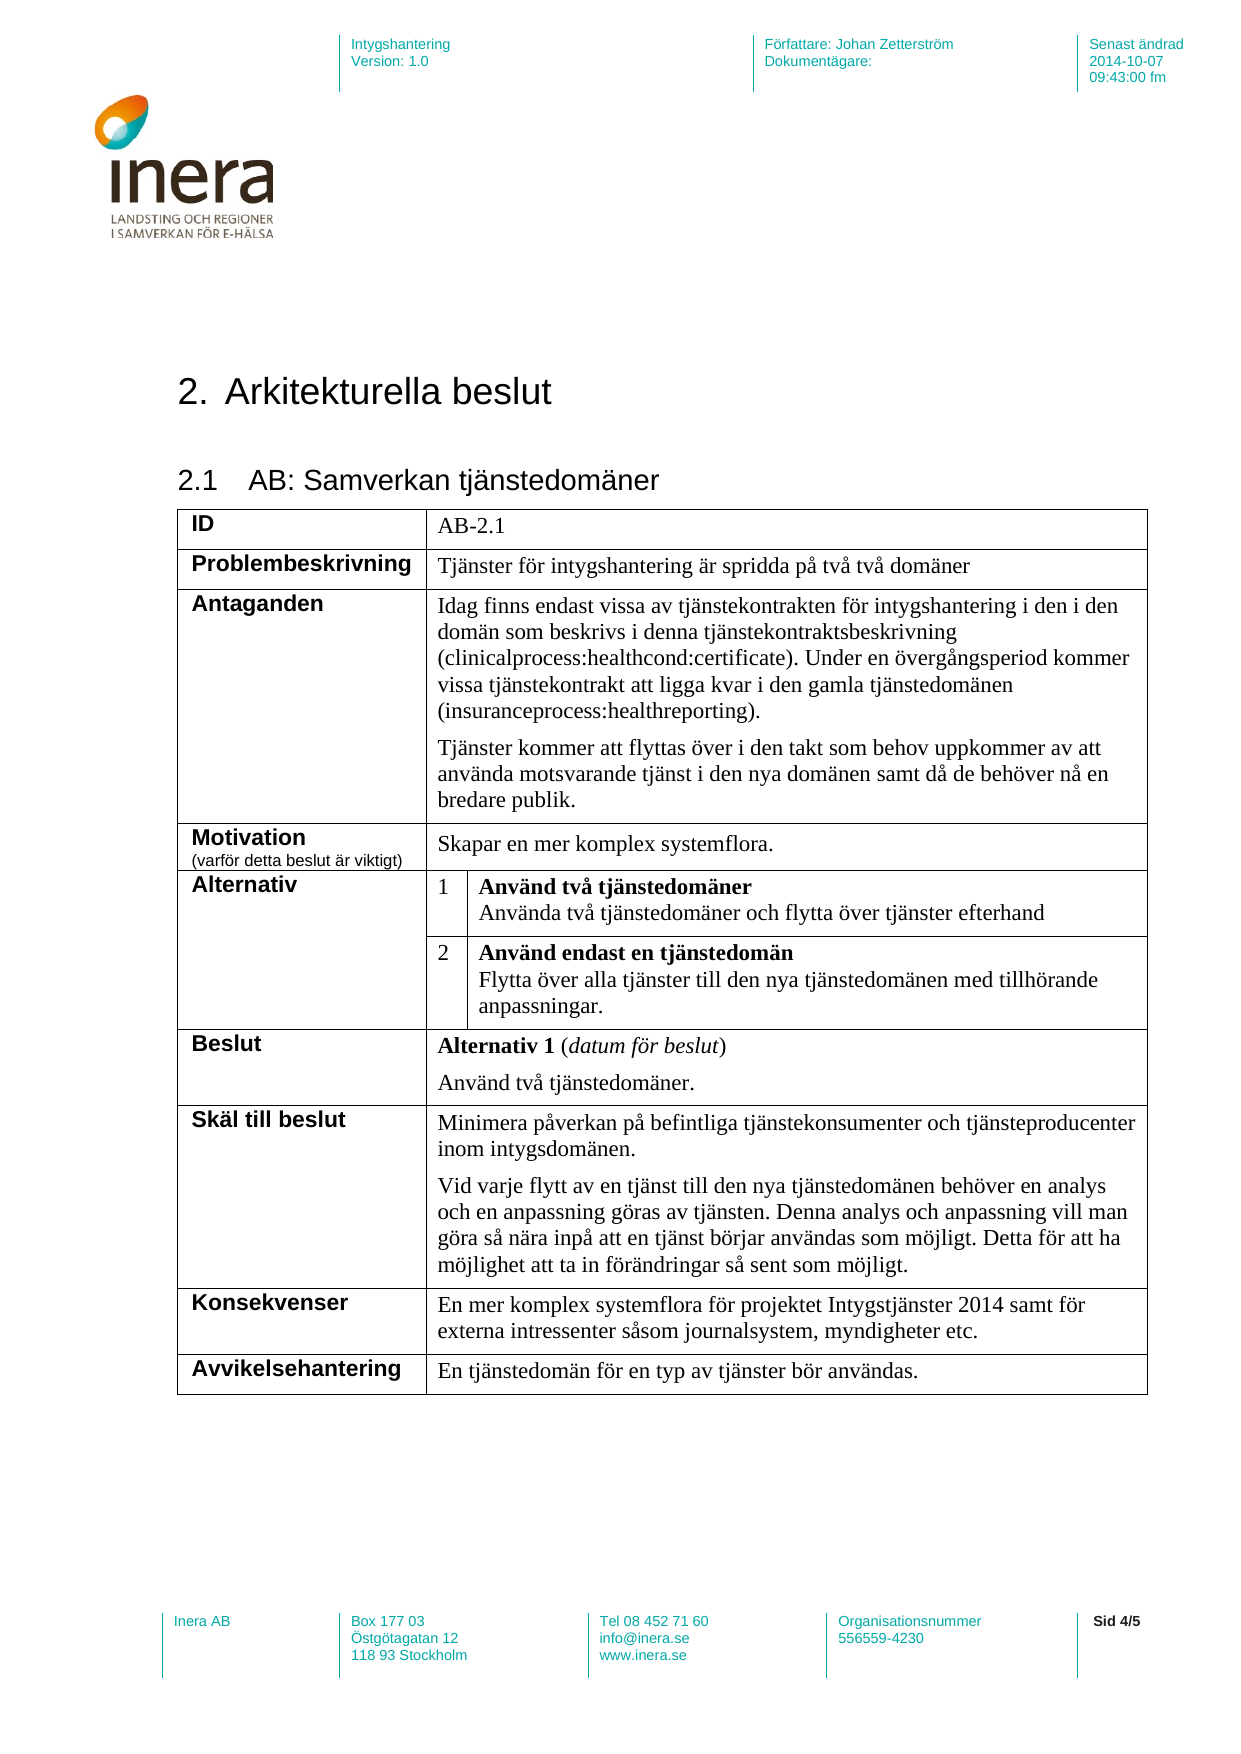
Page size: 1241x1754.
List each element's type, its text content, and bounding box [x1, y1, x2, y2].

table_cell 1 [427, 871, 467, 936]
table_cell 2 [427, 937, 467, 1029]
table_cell Minimera påverkan på befintliga tjänstekonsumenter och tjänsteproducenter inom intygsdomänen. Vid varje flytt av en tjänst till den nya tjänstedomänen behöver en analys och en anpassning göras av tjänsten. Denna analys och anpassning vill man göra så nära inpå att en tjänst börjar användas som möjligt. Detta för att ha möjlighet att ta in förändringar så sent som möjligt. [427, 1106, 1147, 1287]
table_cell Motivation (varför detta beslut är viktigt) [178, 824, 426, 870]
table_cell Avvikelsehantering [178, 1355, 426, 1394]
table_header ID [178, 510, 426, 549]
table_cell Skäl till beslut [178, 1106, 426, 1287]
table_cell En tjänstedomän för en typ av tjänster bör användas. [427, 1355, 1147, 1394]
table_cell Använd två tjänstedomäner Använda två tjänstedomäner och flytta över tjänster efterhand [468, 871, 1147, 936]
table_cell Problembeskrivning [178, 550, 426, 588]
text Arkitekturella beslut [177, 369, 1063, 413]
table_cell Konsekvenser [178, 1289, 426, 1354]
picture [94, 95, 273, 238]
table_cell Antaganden [178, 590, 426, 823]
table_cell Alternativ 1 (datum för beslut) Använd två tjänstedomäner. [427, 1030, 1147, 1105]
text AB: Samverkan tjänstedomäner [177, 463, 1063, 496]
table_cell Skapar en mer komplex systemflora. [427, 824, 1147, 870]
table_cell Beslut [178, 1030, 426, 1105]
table_header AB-2.1 [427, 510, 1147, 549]
table_cell Idag finns endast vissa av tjänstekontrakten för intygshantering i den i den domän som beskrivs i denna tjänstekontraktsbeskrivning (clinicalprocess:healthcond:certificate). Under en övergångsperiod kommer vissa tjänstekontrakt att ligga kvar i den gamla tjänstedomänen (insuranceprocess:healthreporting). Tjänster kommer att flyttas över i den takt som behov uppkommer av att använda motsvarande tjänst i den nya domänen samt då de behöver nå en bredare publik. [427, 590, 1147, 823]
table_cell Använd endast en tjänstedomän Flytta över alla tjänster till den nya tjänstedomänen med tillhörande anpassningar. [468, 937, 1147, 1029]
table_cell En mer komplex systemflora för projektet Intygstjänster 2014 samt för externa intressenter såsom journalsystem, myndigheter etc. [427, 1289, 1147, 1354]
table_cell Alternativ [178, 871, 426, 1029]
table_cell Tjänster för intygshantering är spridda på två två domäner [427, 550, 1147, 588]
